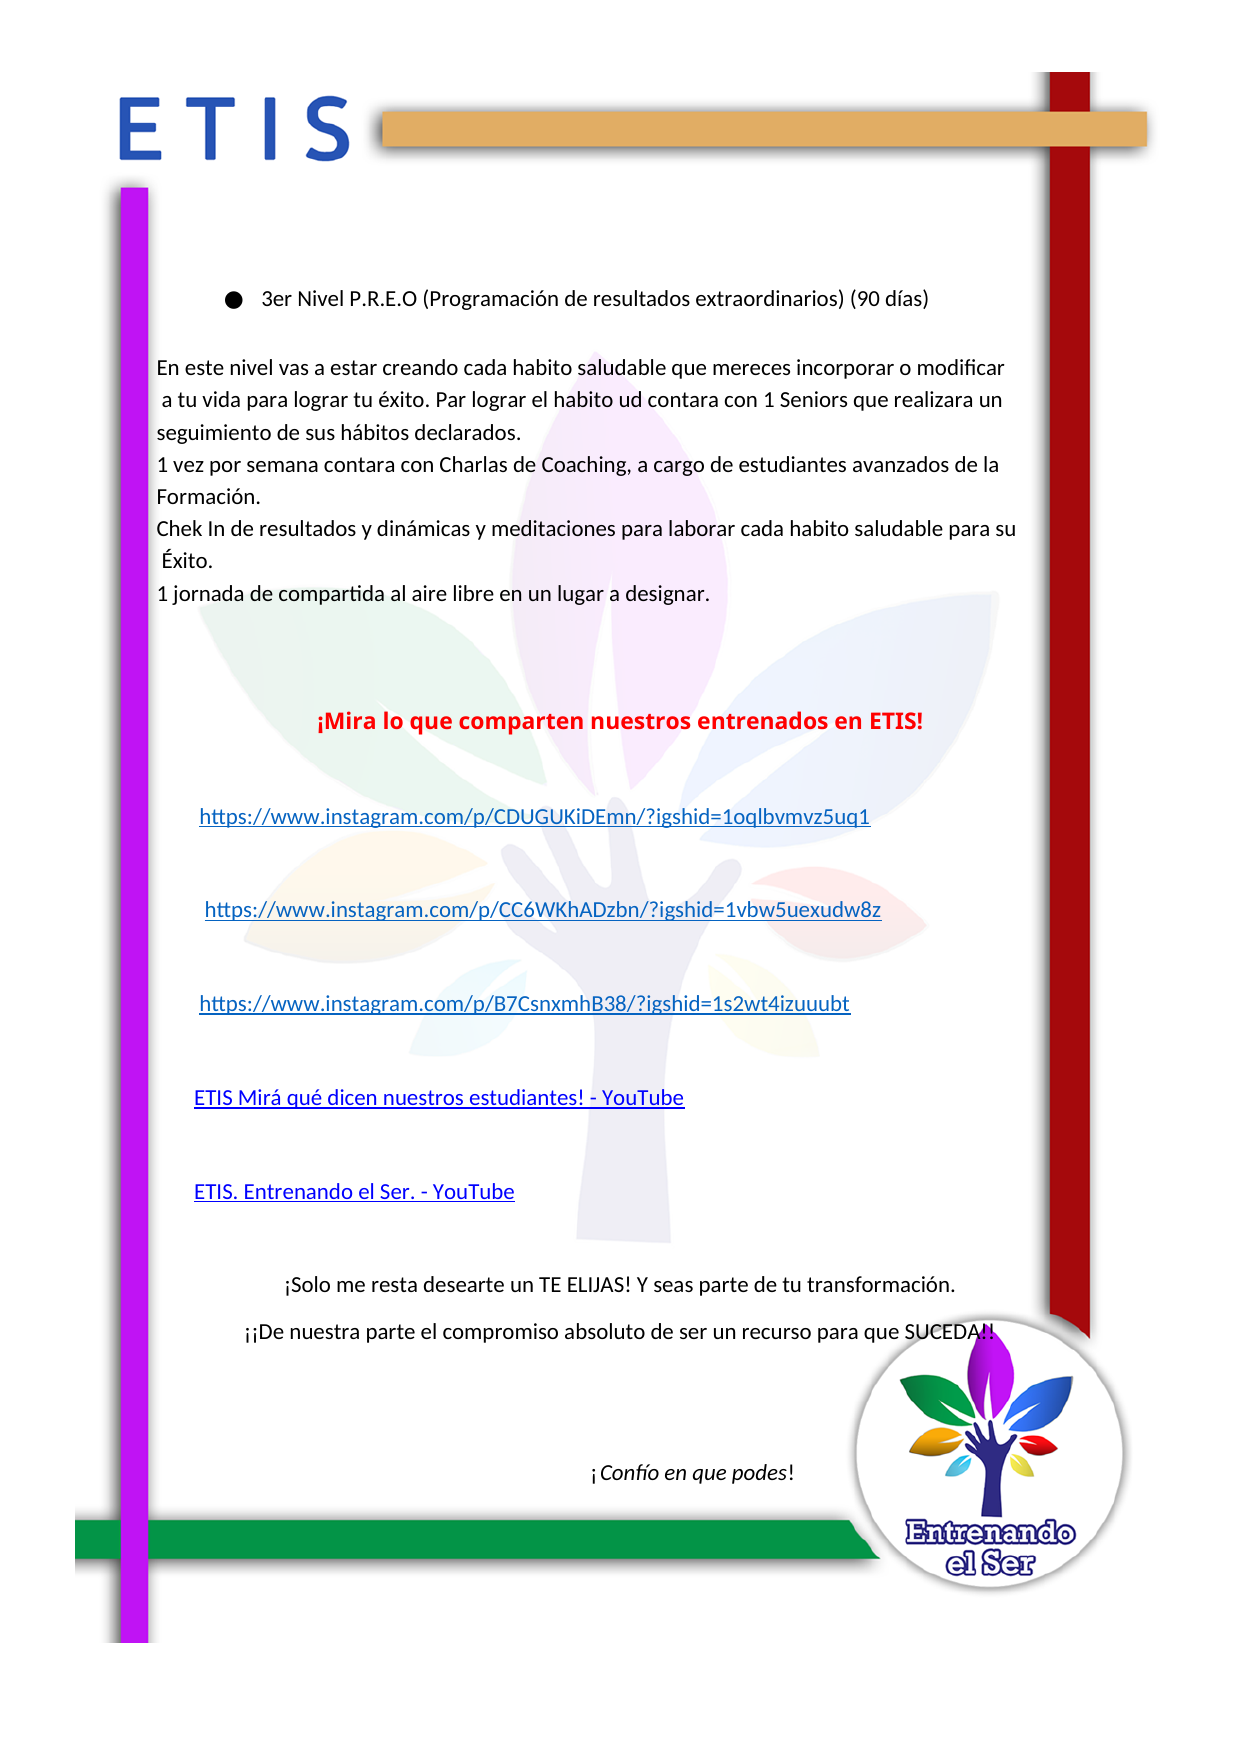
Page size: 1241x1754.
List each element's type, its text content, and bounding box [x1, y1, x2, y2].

text ¡Confío en que podes! [75, 1458, 1165, 1486]
text a tu vida para lograr tu éxito. Par lograr el habito ud contara con 1 Seniors que realizara un [89, 386, 1150, 413]
text En este nivel vas a estar creando cada habito saludable que mereces incorporar o modificar [89, 353, 1150, 381]
text https://www.instagram.com/p/CC6WKhADzbn/?igshid=1vbw5uexudw8z [75, 896, 1165, 924]
list 3er Nivel P.R.E.O (Programación de resultados extraordinarios) (90 días) [223, 272, 978, 319]
text https://www.instagram.com/p/B7CsnxmhB38/?igshid=1s2wt4izuuubt [75, 989, 1165, 1017]
text ¡¡De nuestra parte el compromiso absoluto de ser un recurso para que SUCEDA!! [75, 1317, 1165, 1346]
text seguimiento de sus hábitos declarados. [89, 418, 1150, 446]
text 1 jornada de compartida al aire libre en un lugar a designar. [89, 579, 1150, 607]
text https://www.instagram.com/p/CDUGUKiDEmn/?igshid=1oqlbvmvz5uq1 [75, 802, 1165, 830]
text Formación. [89, 482, 1150, 510]
text 1 vez por semana contara con Charlas de Coaching, a cargo de estudiantes avanzados de la [89, 450, 1150, 478]
picture [75, 72, 1166, 1643]
text ETIS. Entrenando el Ser. - YouTube [75, 1177, 1165, 1205]
text Éxito. [89, 546, 1150, 574]
text ¡Mira lo que comparten nuestros entrenados en ETIS! [75, 704, 1165, 736]
text ETIS Mirá qué dicen nuestros estudiantes! - YouTube [75, 1083, 1165, 1111]
text Chek In de resultados y dinámicas y meditaciones para laborar cada habito saludable para su [89, 514, 1150, 542]
text ¡Solo me resta desearte un TE ELIJAS! Y seas parte de tu transformación. [75, 1271, 1165, 1299]
